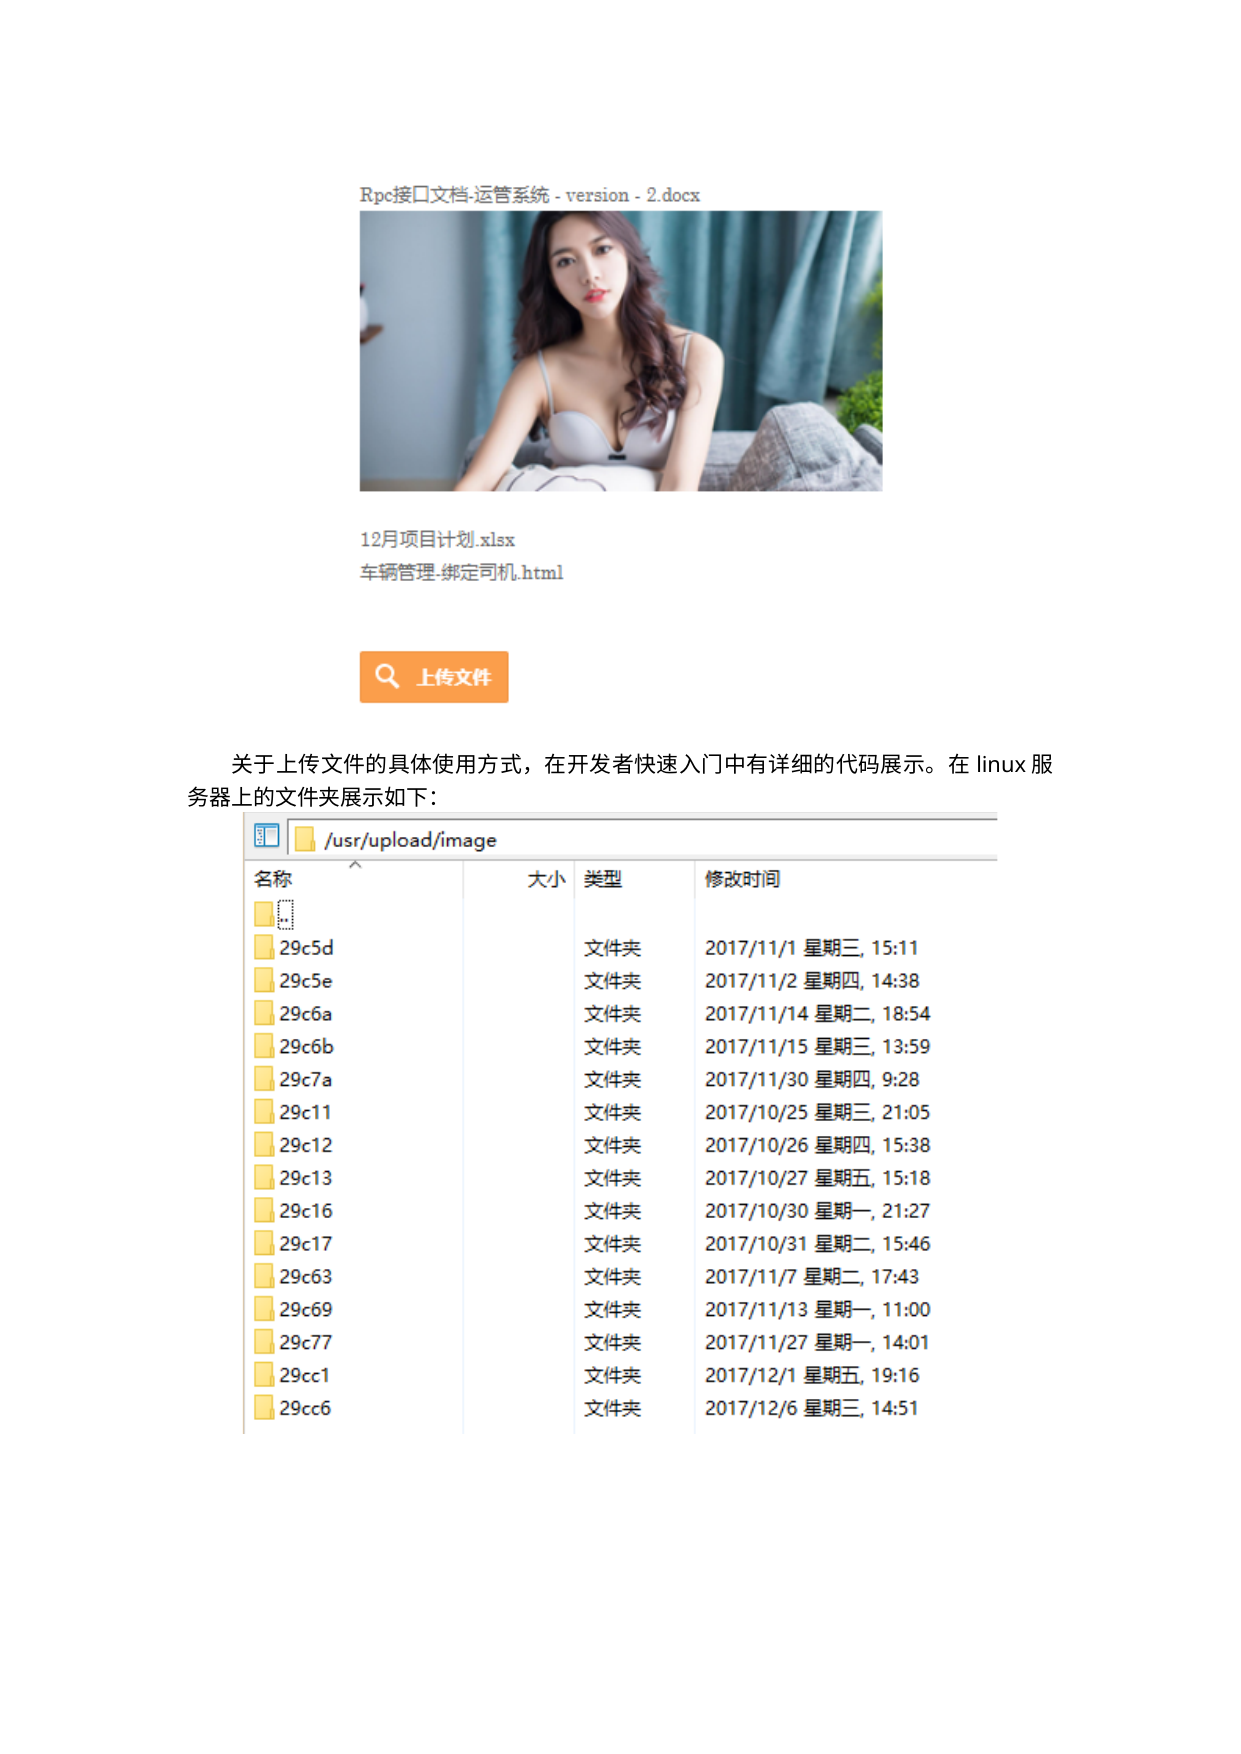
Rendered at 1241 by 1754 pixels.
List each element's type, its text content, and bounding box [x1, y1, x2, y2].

text 关于上传文件的具体使用方式，在开发者快速入门中有详细的代码展示。在linux服务器上的文件夹展示如下： [187, 747, 1053, 812]
picture [332, 162, 908, 722]
picture [242, 812, 998, 1434]
